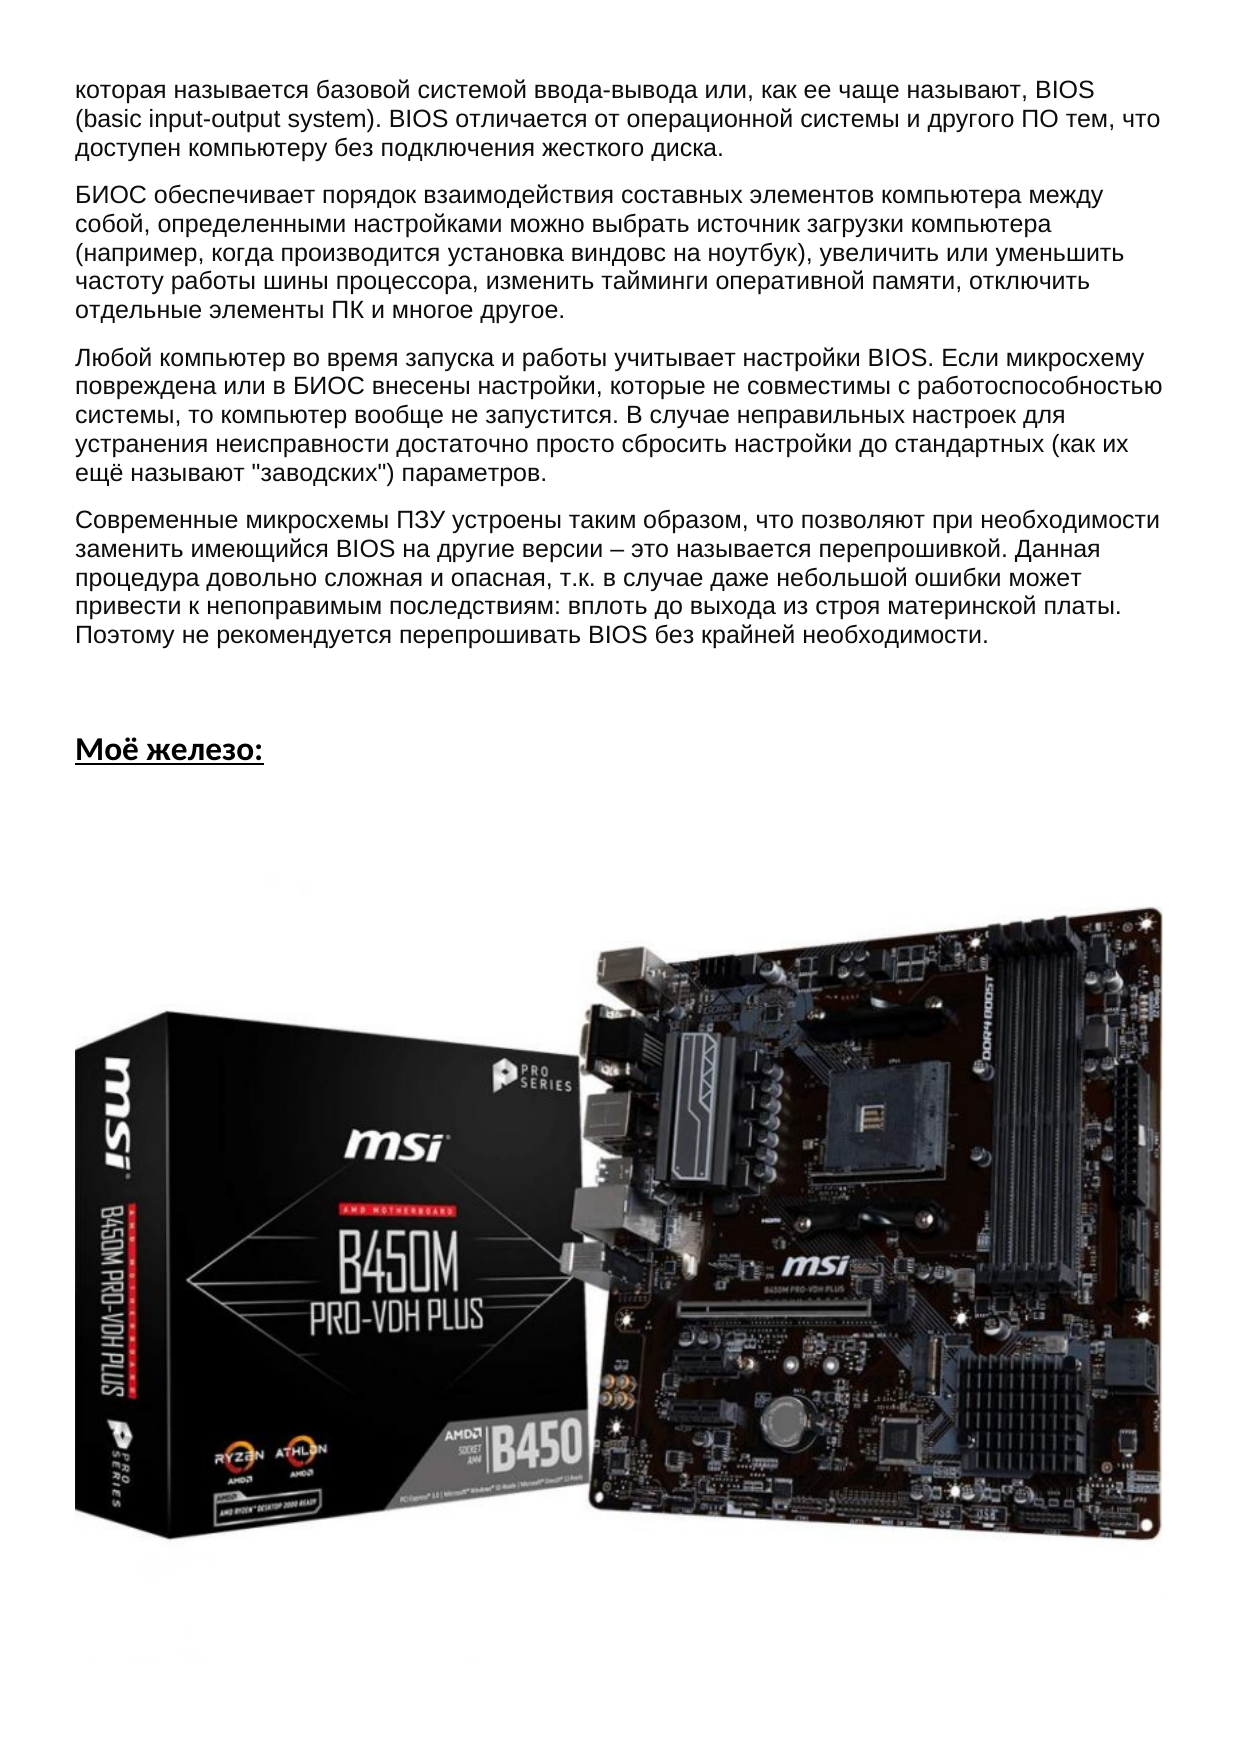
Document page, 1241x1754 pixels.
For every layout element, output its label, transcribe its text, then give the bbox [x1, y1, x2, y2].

text Современные микросхемы ПЗУ устроены таким образом, что позволяют при необходимости заменить имеющийся BIOS на другие версии – это называется перепрошивкой. Данная процедура довольно сложная и опасная, т.к. в случае даже небольшой ошибки может привести к непоправимым последствиям: вплоть до выхода из строя материнской платы. Поэтому не рекомендуется перепрошивать BIOS без крайней необходимости. [75, 505, 1165, 649]
text БИОС обеспечивает порядок взаимодействия составных элементов компьютера между собой, определенными настройками можно выбрать источник загрузки компьютера (например, когда производится установка виндовс на ноутбук), увеличить или уменьшить частоту работы шины процессора, изменить тайминги оперативной памяти, отключить отдельные элементы ПК и многое другое. [75, 180, 1165, 324]
text Любой компьютер во время запуска и работы учитывает настройки BIOS. Если микросхему повреждена или в БИОС внесены настройки, которые не совместимы с работоспособностью системы, то компьютер вообще не запустится. В случае неправильных настроек для устранения неисправности достаточно просто сбросить настройки до стандартных (как их ещё называют "заводских") параметров. [75, 342, 1165, 486]
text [75, 75, 1165, 161]
text Моё железо: [75, 728, 1165, 769]
picture [75, 788, 1163, 1661]
